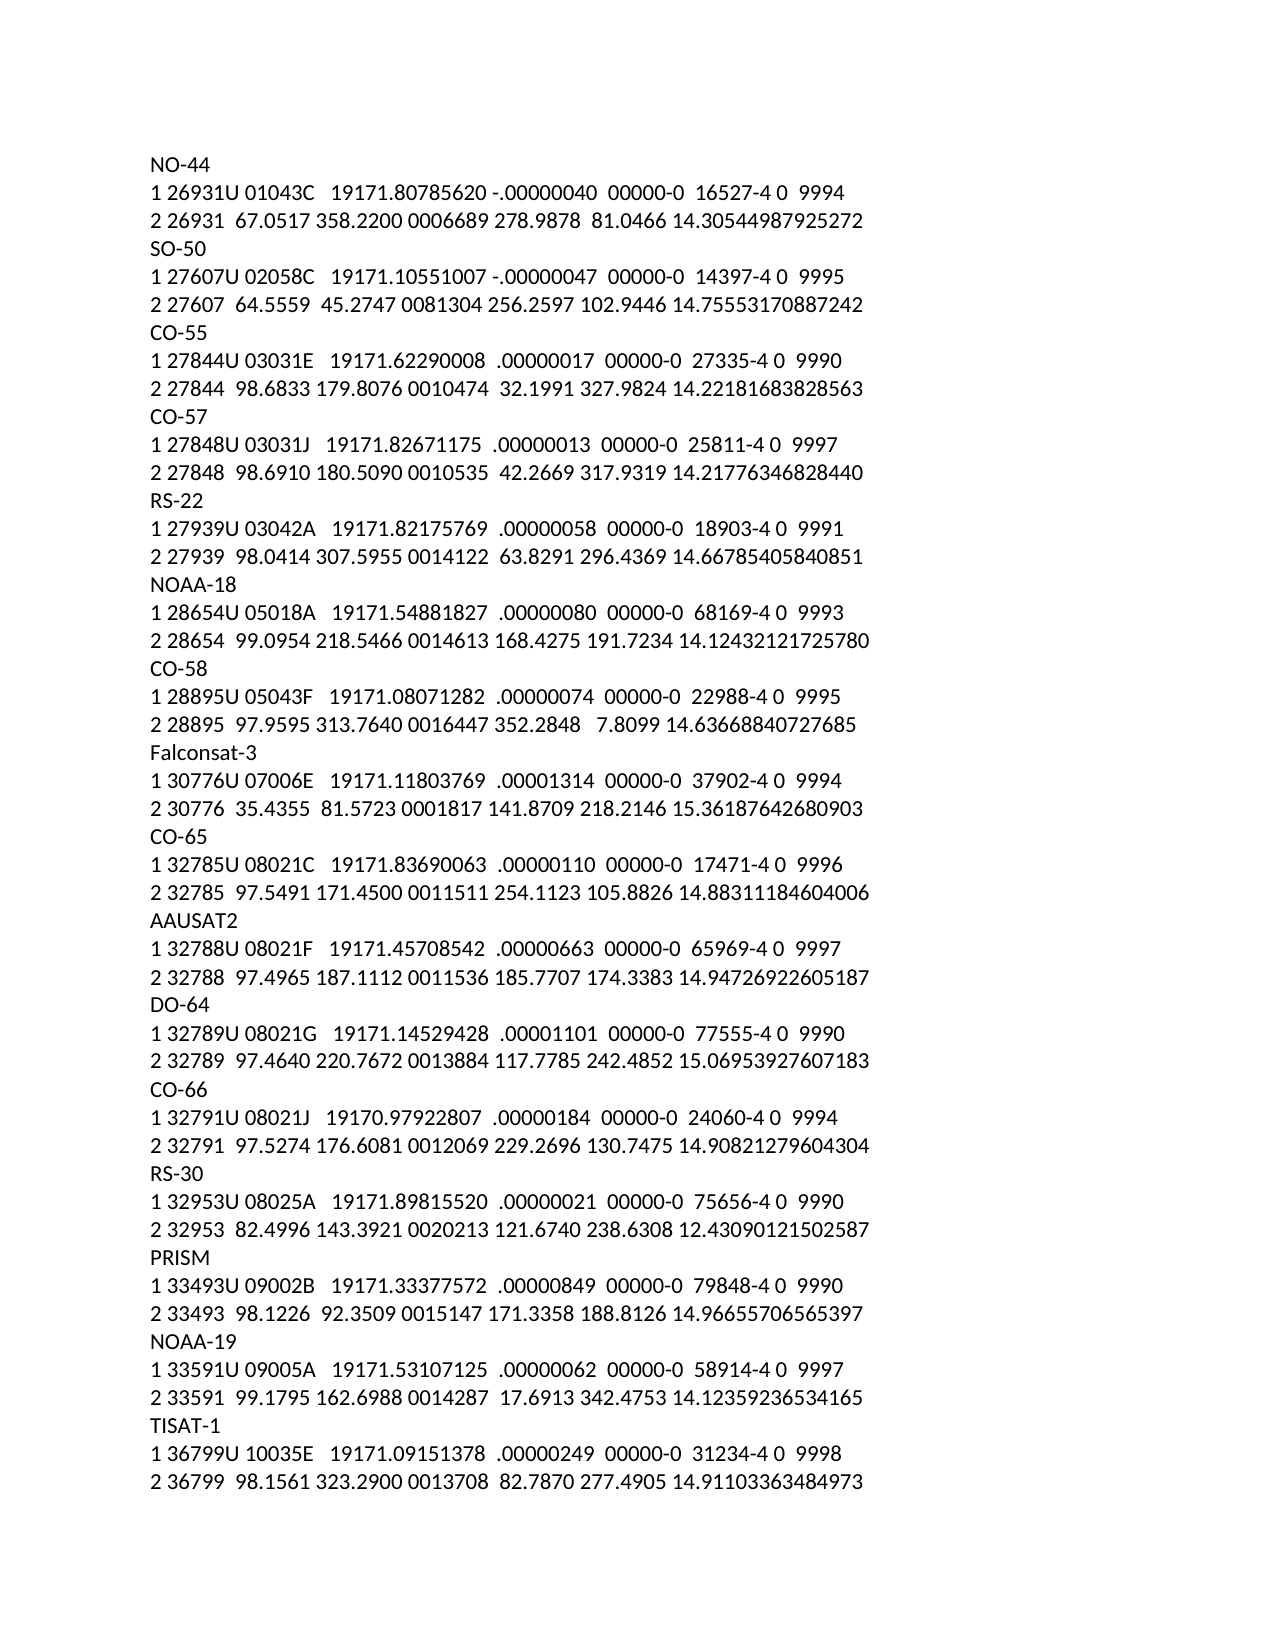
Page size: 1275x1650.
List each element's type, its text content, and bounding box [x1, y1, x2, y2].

text PRISM [150, 1243, 1125, 1271]
text RS-30 [150, 1159, 1125, 1187]
text 1 30776U 07006E 19171.11803769 .00001314 00000-0 37902-4 0 9994 [150, 766, 1125, 794]
text CO-58 [150, 654, 1125, 682]
text 1 28895U 05043F 19171.08071282 .00000074 00000-0 22988-4 0 9995 [150, 682, 1125, 710]
text CO-55 [150, 318, 1125, 346]
text 2 32785 97.5491 171.4500 0011511 254.1123 105.8826 14.88311184604006 [150, 878, 1125, 907]
text RS-22 [150, 486, 1125, 514]
text Falconsat-3 [150, 738, 1125, 766]
text NOAA-18 [150, 570, 1125, 598]
text 2 32788 97.4965 187.1112 0011536 185.7707 174.3383 14.94726922605187 [150, 963, 1125, 991]
text 2 33493 98.1226 92.3509 0015147 171.3358 188.8126 14.96655706565397 [150, 1299, 1125, 1327]
text 2 28654 99.0954 218.5466 0014613 168.4275 191.7234 14.12432121725780 [150, 626, 1125, 654]
text 1 27848U 03031J 19171.82671175 .00000013 00000-0 25811-4 0 9997 [150, 430, 1125, 458]
text TISAT-1 [150, 1411, 1125, 1439]
text NOAA-19 [150, 1327, 1125, 1355]
text 2 36799 98.1561 323.2900 0013708 82.7870 277.4905 14.91103363484973 [150, 1467, 1125, 1495]
text 2 32791 97.5274 176.6081 0012069 229.2696 130.7475 14.90821279604304 [150, 1131, 1125, 1159]
text CO-65 [150, 822, 1125, 851]
text 2 26931 67.0517 358.2200 0006689 278.9878 81.0466 14.30544987925272 [150, 206, 1125, 234]
text DO-64 [150, 991, 1125, 1019]
text CO-57 [150, 402, 1125, 430]
text NO-44 [150, 150, 1125, 178]
text 1 32789U 08021G 19171.14529428 .00001101 00000-0 77555-4 0 9990 [150, 1019, 1125, 1047]
text 2 27848 98.6910 180.5090 0010535 42.2669 317.9319 14.21776346828440 [150, 458, 1125, 486]
text 1 32785U 08021C 19171.83690063 .00000110 00000-0 17471-4 0 9996 [150, 851, 1125, 878]
text 1 36799U 10035E 19171.09151378 .00000249 00000-0 31234-4 0 9998 [150, 1439, 1125, 1467]
text 1 32953U 08025A 19171.89815520 .00000021 00000-0 75656-4 0 9990 [150, 1187, 1125, 1215]
text AAUSAT2 [150, 907, 1125, 934]
text 2 27607 64.5559 45.2747 0081304 256.2597 102.9446 14.75553170887242 [150, 290, 1125, 318]
text 1 26931U 01043C 19171.80785620 -.00000040 00000-0 16527-4 0 9994 [150, 178, 1125, 206]
text 1 27607U 02058C 19171.10551007 -.00000047 00000-0 14397-4 0 9995 [150, 262, 1125, 290]
text SO-50 [150, 234, 1125, 262]
text CO-66 [150, 1075, 1125, 1103]
text 1 28654U 05018A 19171.54881827 .00000080 00000-0 68169-4 0 9993 [150, 598, 1125, 626]
text 2 32789 97.4640 220.7672 0013884 117.7785 242.4852 15.06953927607183 [150, 1047, 1125, 1075]
text 1 33591U 09005A 19171.53107125 .00000062 00000-0 58914-4 0 9997 [150, 1355, 1125, 1383]
text 1 33493U 09002B 19171.33377572 .00000849 00000-0 79848-4 0 9990 [150, 1271, 1125, 1299]
text 1 27844U 03031E 19171.62290008 .00000017 00000-0 27335-4 0 9990 [150, 346, 1125, 374]
text 1 32788U 08021F 19171.45708542 .00000663 00000-0 65969-4 0 9997 [150, 934, 1125, 963]
text 2 28895 97.9595 313.7640 0016447 352.2848 7.8099 14.63668840727685 [150, 710, 1125, 738]
text 2 30776 35.4355 81.5723 0001817 141.8709 218.2146 15.36187642680903 [150, 794, 1125, 822]
text 2 33591 99.1795 162.6988 0014287 17.6913 342.4753 14.12359236534165 [150, 1383, 1125, 1411]
text 1 32791U 08021J 19170.97922807 .00000184 00000-0 24060-4 0 9994 [150, 1103, 1125, 1131]
text 2 32953 82.4996 143.3921 0020213 121.6740 238.6308 12.43090121502587 [150, 1215, 1125, 1243]
text 2 27939 98.0414 307.5955 0014122 63.8291 296.4369 14.66785405840851 [150, 542, 1125, 570]
text 2 27844 98.6833 179.8076 0010474 32.1991 327.9824 14.22181683828563 [150, 374, 1125, 402]
text 1 27939U 03042A 19171.82175769 .00000058 00000-0 18903-4 0 9991 [150, 514, 1125, 542]
